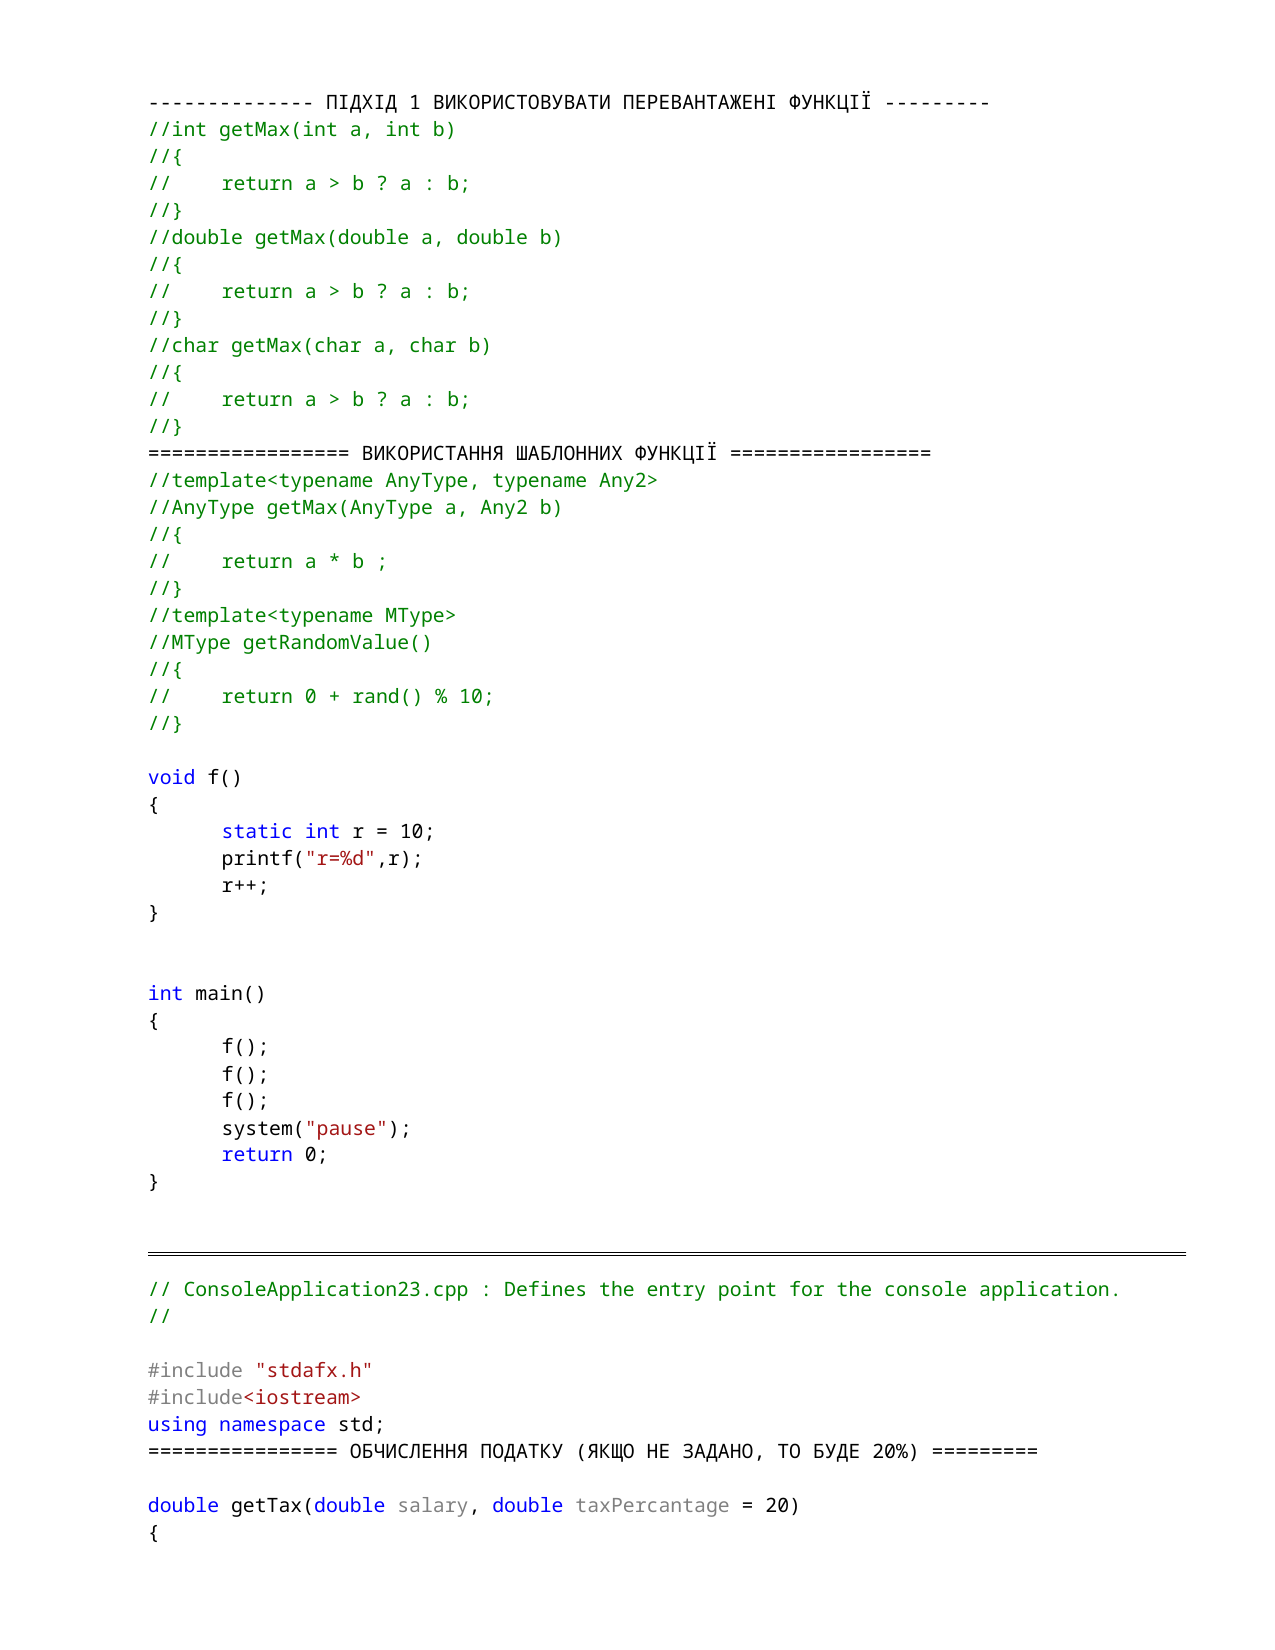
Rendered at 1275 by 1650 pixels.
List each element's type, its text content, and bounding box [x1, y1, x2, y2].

text f(); [148, 1087, 1186, 1114]
text // ConsoleApplication23.cpp : Defines the entry point for the console application. [148, 1275, 1186, 1302]
text #include<iostream> [148, 1383, 1186, 1410]
text //template<typename MType> [148, 601, 1186, 628]
text -------------- ПІДХІД 1 ВИКОРИСТОВУВАТИ ПЕРЕВАНТАЖЕНІ ФУНКЦІЇ --------- [148, 88, 1186, 116]
text //AnyType getMax(AnyType a, Any2 b) [148, 493, 1186, 520]
text { [148, 1006, 1186, 1033]
text //} [148, 304, 1186, 331]
text // [148, 1302, 1186, 1329]
text //{ [148, 250, 1186, 277]
text r++; [148, 871, 1186, 898]
text ================ ОБЧИСЛЕННЯ ПОДАТКУ (ЯКЩО НЕ ЗАДАНО, ТО БУДЕ 20%) ========= [148, 1437, 1186, 1464]
text printf("r=%d",r); [148, 844, 1186, 871]
text void f() [148, 763, 1186, 790]
text //} [148, 412, 1186, 439]
text return 0; [148, 1141, 1186, 1168]
text ================= ВИКОРИСТАННЯ ШАБЛОННИХ ФУНКЦІЇ ================= [148, 439, 1186, 466]
text // return a * b ; [148, 547, 1186, 574]
text //} [148, 574, 1186, 601]
text using namespace std; [148, 1410, 1186, 1437]
text // return 0 + rand() % 10; [148, 682, 1186, 709]
text } [148, 1168, 1186, 1195]
text //char getMax(char a, char b) [148, 331, 1186, 358]
text int main() [148, 979, 1186, 1006]
text //MType getRandomValue() [148, 628, 1186, 655]
text //} [148, 196, 1186, 223]
text #include "stdafx.h" [148, 1356, 1186, 1383]
text //int getMax(int a, int b) [148, 116, 1186, 142]
text //} [148, 709, 1186, 736]
text // return a > b ? a : b; [148, 385, 1186, 412]
text //{ [148, 655, 1186, 682]
text //double getMax(double a, double b) [148, 223, 1186, 250]
text //template<typename AnyType, typename Any2> [148, 466, 1186, 493]
text } [148, 898, 1186, 925]
text system("pause"); [148, 1114, 1186, 1141]
text f(); [148, 1060, 1186, 1087]
text //{ [148, 520, 1186, 547]
text f(); [148, 1033, 1186, 1060]
text //{ [148, 142, 1186, 169]
text // return a > b ? a : b; [148, 169, 1186, 196]
text // return a > b ? a : b; [148, 277, 1186, 304]
text { [148, 1518, 1186, 1545]
text double getTax(double salary, double taxPercantage = 20) [148, 1491, 1186, 1518]
text static int r = 10; [148, 817, 1186, 844]
text //{ [148, 358, 1186, 385]
text { [148, 790, 1186, 817]
